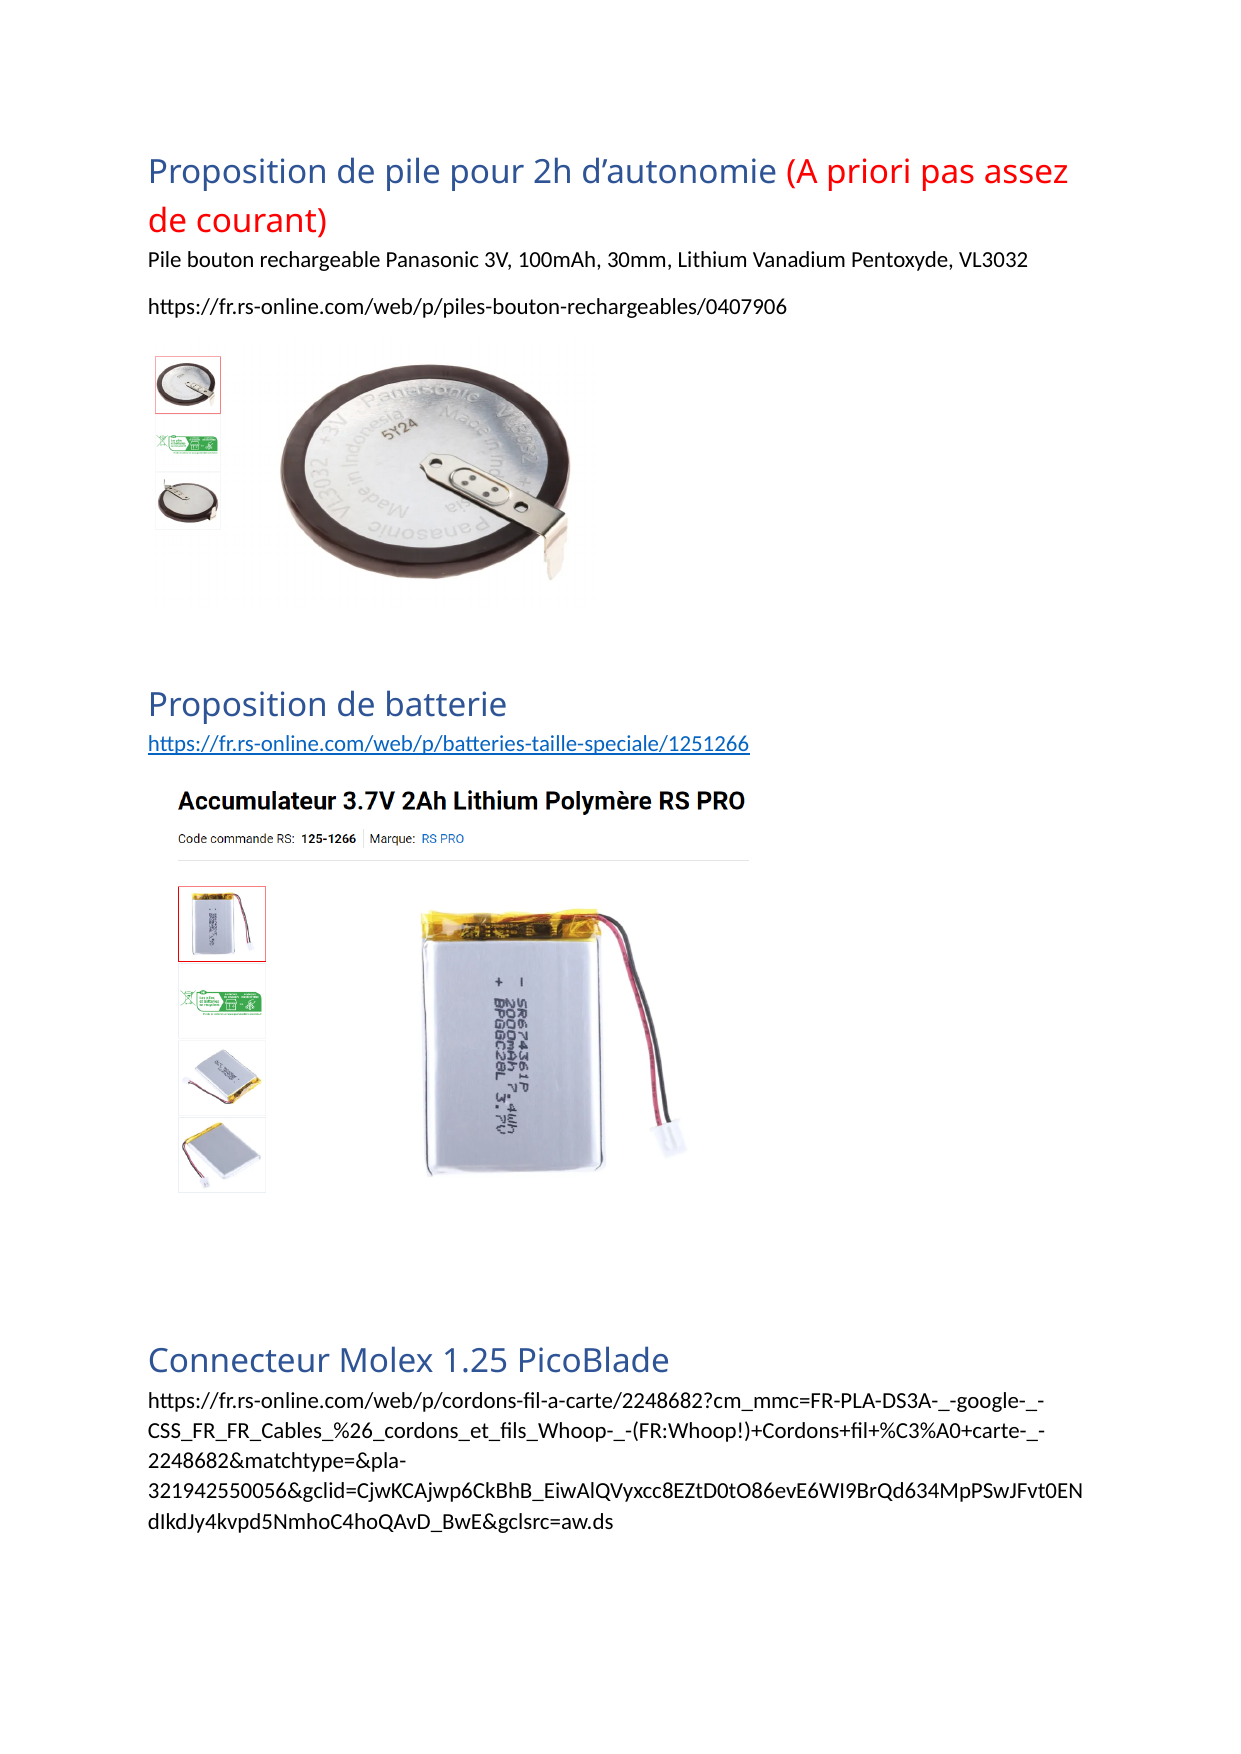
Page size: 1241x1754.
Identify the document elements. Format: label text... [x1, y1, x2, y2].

text https://fr.rs-online.com/web/p/batteries-taille-speciale/1251266 [148, 729, 1093, 757]
picture [147, 339, 602, 607]
subtitle Connecteur Molex 1.25 PicoBlade [148, 1337, 1093, 1382]
text https://fr.rs-online.com/web/p/cordons-fil-a-carte/2248682?cm_mmc=FR-PLA-DS3A-_-google-_-CSS_FR_FR_Cables_%26_cordons_et_fils_Whoop-_-(FR:Whoop!)+Cordons+fil+%C3%A0+carte-_-2248682&matchtype=&pla-321942550056&gclid=CjwKCAjwp6CkBhB_EiwAlQVyxcc8EZtD0tO86evE6WI9BrQd634MpPSwJFvt0ENdIkdJy4kvpd5NmhoC4hoQAvD_BwE&gclsrc=aw.ds [148, 1386, 1093, 1535]
text https://fr.rs-online.com/web/p/piles-bouton-rechargeables/0407906 [148, 292, 1093, 320]
text Pile bouton rechargeable Panasonic 3V, 100mAh, 30mm, Lithium Vanadium Pentoxyde, VL3032 [148, 246, 1093, 273]
picture [147, 776, 749, 1217]
subtitle Proposition de batterie [148, 680, 1093, 726]
subtitle Proposition de pile pour 2h d’autonomie (A priori pas assez de courant) [148, 148, 1093, 242]
